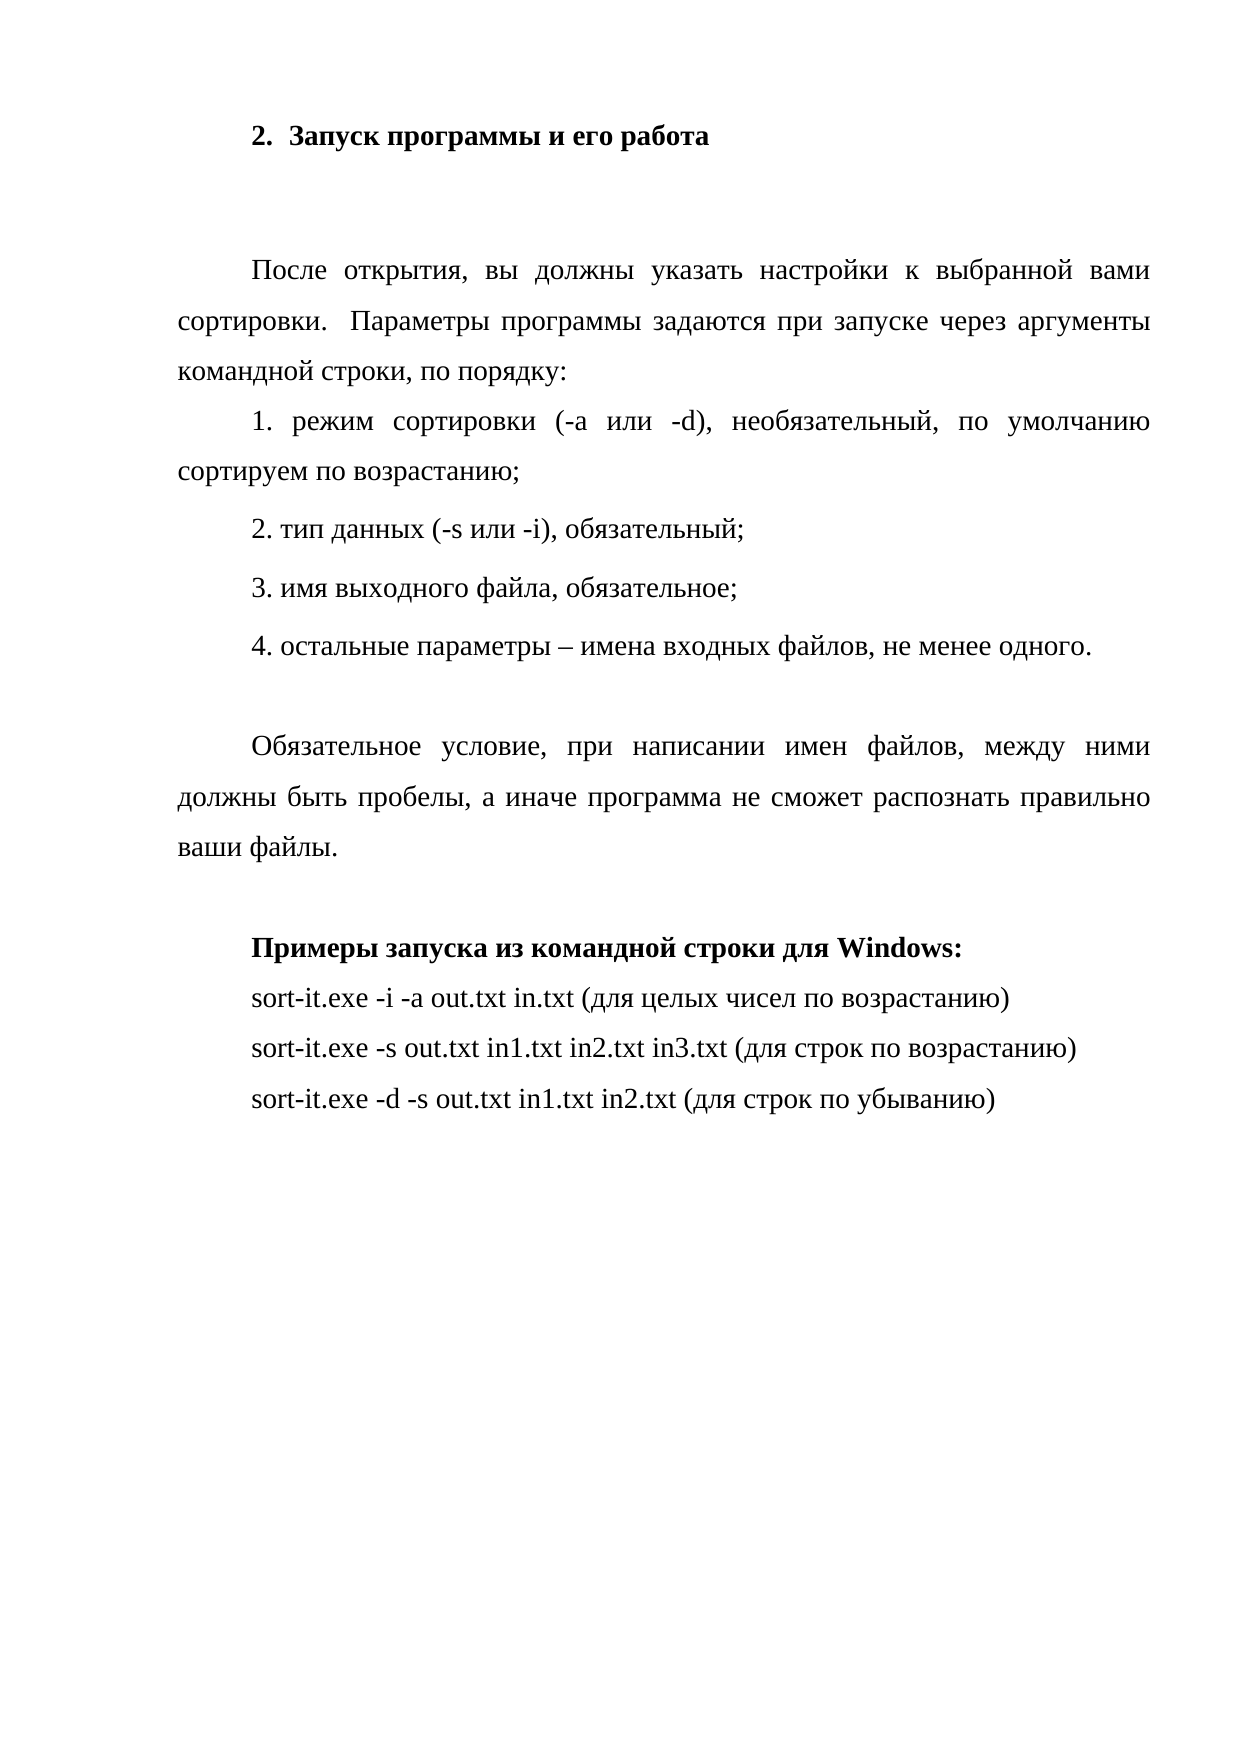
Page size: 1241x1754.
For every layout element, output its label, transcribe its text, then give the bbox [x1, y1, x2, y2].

text После открытия, вы должны указать настройки к выбранной вами сортировки. Параметры программы задаются при запуске через аргументы командной строки, по порядку: [177, 252, 1152, 386]
text 4. остальные параметры – имена входных файлов, не менее одного. [177, 628, 1152, 661]
text Примеры запуска из командной строки для Windows: [177, 930, 1152, 963]
text sort-it.exe -s out.txt in1.txt in2.txt in3.txt (для строк по возрастанию) [177, 1030, 1152, 1064]
text Обязательное условие, при написании имен файлов, между ними должны быть пробелы, а иначе программа не сможет распознать правильно ваши файлы. [177, 728, 1152, 863]
text sort-it.exe -d -s out.txt in1.txt in2.txt (для строк по убыванию) [177, 1081, 1152, 1114]
text 1. режим сортировки (-a или -d), необязательный, по умолчанию сортируем по возрастанию; [177, 403, 1152, 487]
text sort-it.exe -i -a out.txt in.txt (для целых чисел по возрастанию) [177, 980, 1152, 1014]
list Запуск программы и его работа [251, 118, 1152, 152]
text 3. имя выходного файла, обязательное; [177, 570, 1152, 603]
text 2. тип данных (-s или -i), обязательный; [177, 512, 1152, 545]
